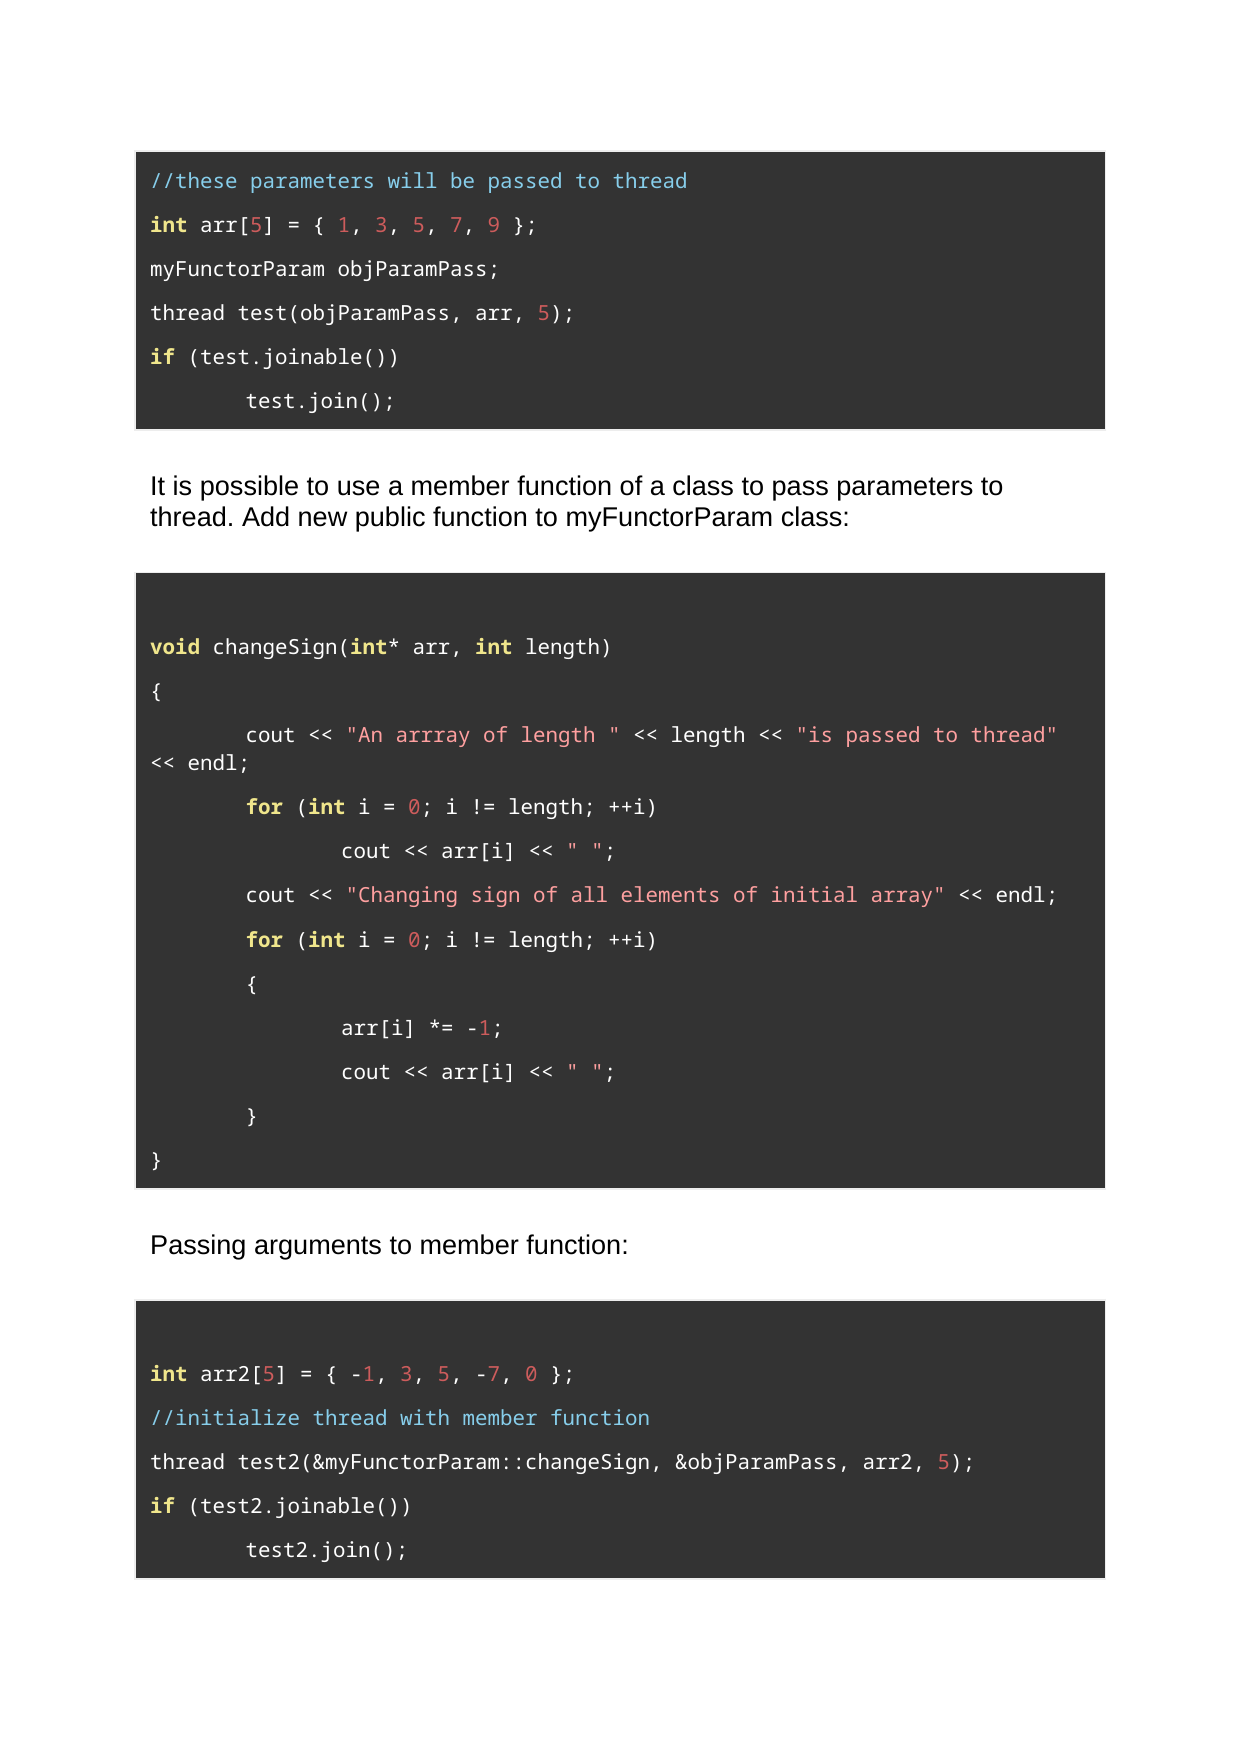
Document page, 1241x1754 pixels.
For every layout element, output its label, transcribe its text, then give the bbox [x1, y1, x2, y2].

text thread test(objParamPass, arr, 5); [136, 282, 1105, 326]
text } [136, 1129, 1105, 1188]
text } [136, 1085, 1105, 1129]
text if (test2.joinable()) [136, 1475, 1105, 1519]
text cout << arr[i] << " "; [136, 1041, 1105, 1085]
text myFunctorParam objParamPass; [136, 238, 1105, 282]
text int arr2[5] = { -1, 3, 5, -7, 0 }; [136, 1343, 1105, 1387]
text test.join(); [136, 370, 1105, 429]
text Passing arguments to member function: [150, 1229, 1090, 1260]
text cout << "Changing sign of all elements of initial array" << endl; [136, 864, 1105, 908]
text if (test.joinable()) [136, 326, 1105, 370]
text for (int i = 0; i != length; ++i) [136, 776, 1105, 820]
text It is possible to use a member function of a class to pass parameters to thread. Add new public function to myFunctorParam class: [150, 470, 1090, 533]
text for (int i = 0; i != length; ++i) [136, 908, 1105, 953]
text { [136, 953, 1105, 997]
text test2.join(); [136, 1519, 1105, 1578]
text thread test2(&myFunctorParam::changeSign, &objParamPass, arr2, 5); [136, 1431, 1105, 1475]
text arr[i] *= -1; [136, 997, 1105, 1041]
text { [136, 660, 1105, 704]
text cout << arr[i] << " "; [136, 820, 1105, 864]
text int arr[5] = { 1, 3, 5, 7, 9 }; [136, 194, 1105, 238]
text cout << "An arrray of length " << length << "is passed to thread" << endl; [136, 704, 1105, 776]
text void changeSign(int* arr, int length) [136, 616, 1105, 660]
text //these parameters will be passed to thread [136, 152, 1105, 194]
text //initialize thread with member function [136, 1387, 1105, 1431]
